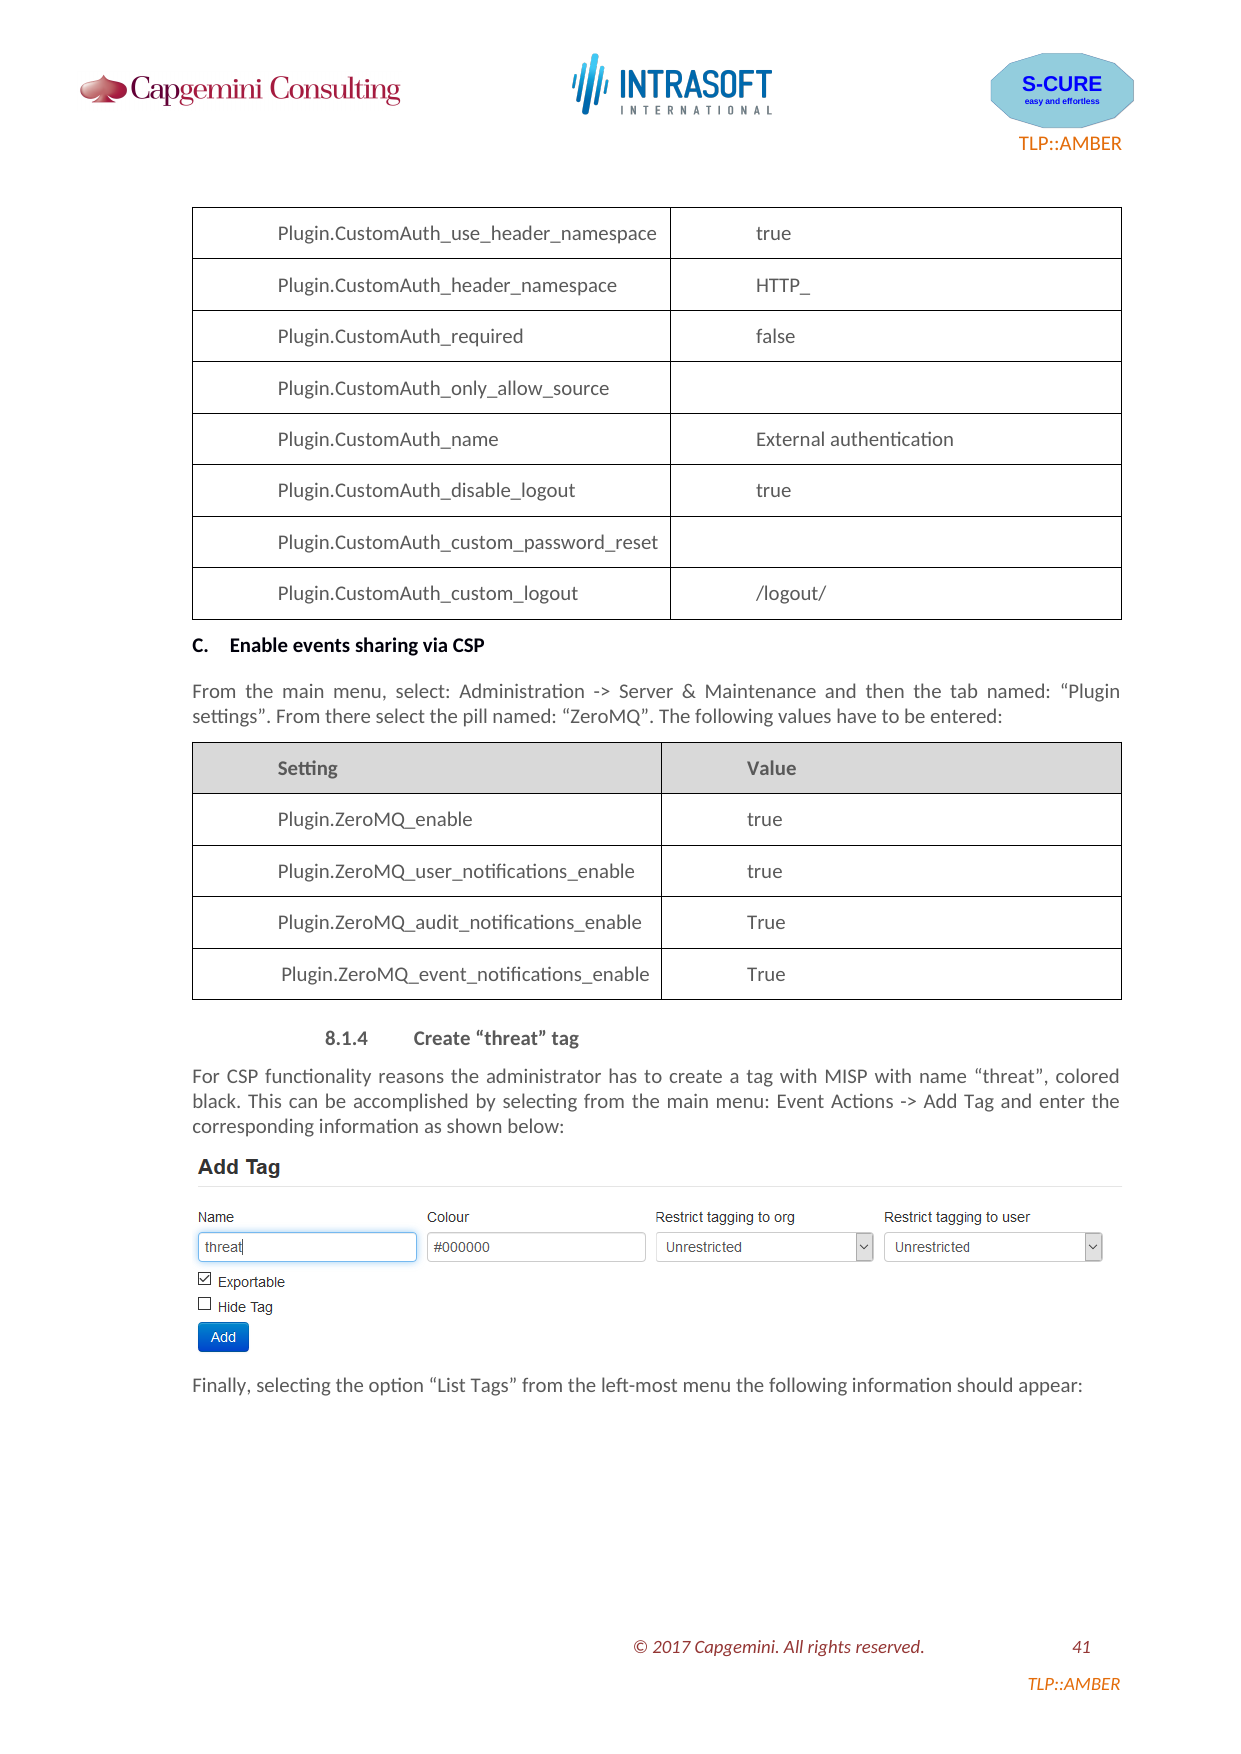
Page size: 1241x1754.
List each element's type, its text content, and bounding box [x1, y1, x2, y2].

table_cell true [662, 794, 1121, 844]
text From the main menu, select: Administration -> Server & Maintenance and then the tab named: “Plugin settings”. From there select the pill named: “ZeroMQ”. The following values have to be entered: [192, 678, 1122, 729]
table_cell Plugin.ZeroMQ_event_notifications_enable [193, 949, 661, 999]
table_cell Plugin.CustomAuth_required [193, 311, 670, 361]
text For CSP functionality reasons the administrator has to create a tag with MISP with name “threat”, colored black. This can be accomplished by selecting from the main menu: Event Actions -> Add Tag and enter the corresponding information as shown below: [192, 1063, 1122, 1139]
table_cell Plugin.CustomAuth_custom_logout [193, 568, 670, 618]
table_cell Plugin.CustomAuth_disable_logout [193, 465, 670, 516]
picture [192, 1151, 1123, 1360]
table_cell /logout/ [671, 568, 1121, 618]
table_cell [671, 517, 1121, 567]
table_cell HTTP_ [671, 259, 1121, 310]
table_cell Plugin.CustomAuth_name [193, 414, 670, 464]
table_cell true [662, 846, 1121, 896]
table_cell True [662, 949, 1121, 999]
table_cell Plugin.CustomAuth_use_header_namespace [193, 208, 670, 258]
table_cell External authentication [671, 414, 1121, 464]
table_cell false [671, 311, 1121, 361]
table_cell Plugin.CustomAuth_header_namespace [193, 259, 670, 310]
table_cell true [671, 208, 1121, 258]
table_cell Plugin.CustomAuth_only_allow_source [193, 362, 670, 413]
table_cell true [671, 465, 1121, 516]
list Enable events sharing via CSP [192, 632, 1122, 657]
subtitle Create “threat” tag [325, 1025, 1122, 1050]
table_cell True [662, 897, 1121, 947]
table_cell Plugin.ZeroMQ_enable [193, 794, 661, 844]
picture [571, 52, 773, 116]
table_header Value [662, 743, 1121, 793]
table_cell Plugin.ZeroMQ_audit_notifications_enable [193, 897, 661, 947]
text Finally, selecting the option “List Tags” from the left-most menu the following information should appear: [192, 1372, 1122, 1398]
table_cell Plugin.ZeroMQ_user_notifications_enable [193, 846, 661, 896]
table_cell [671, 362, 1121, 413]
table_header Setting [193, 743, 661, 793]
table_cell Plugin.CustomAuth_custom_password_reset [193, 517, 670, 567]
